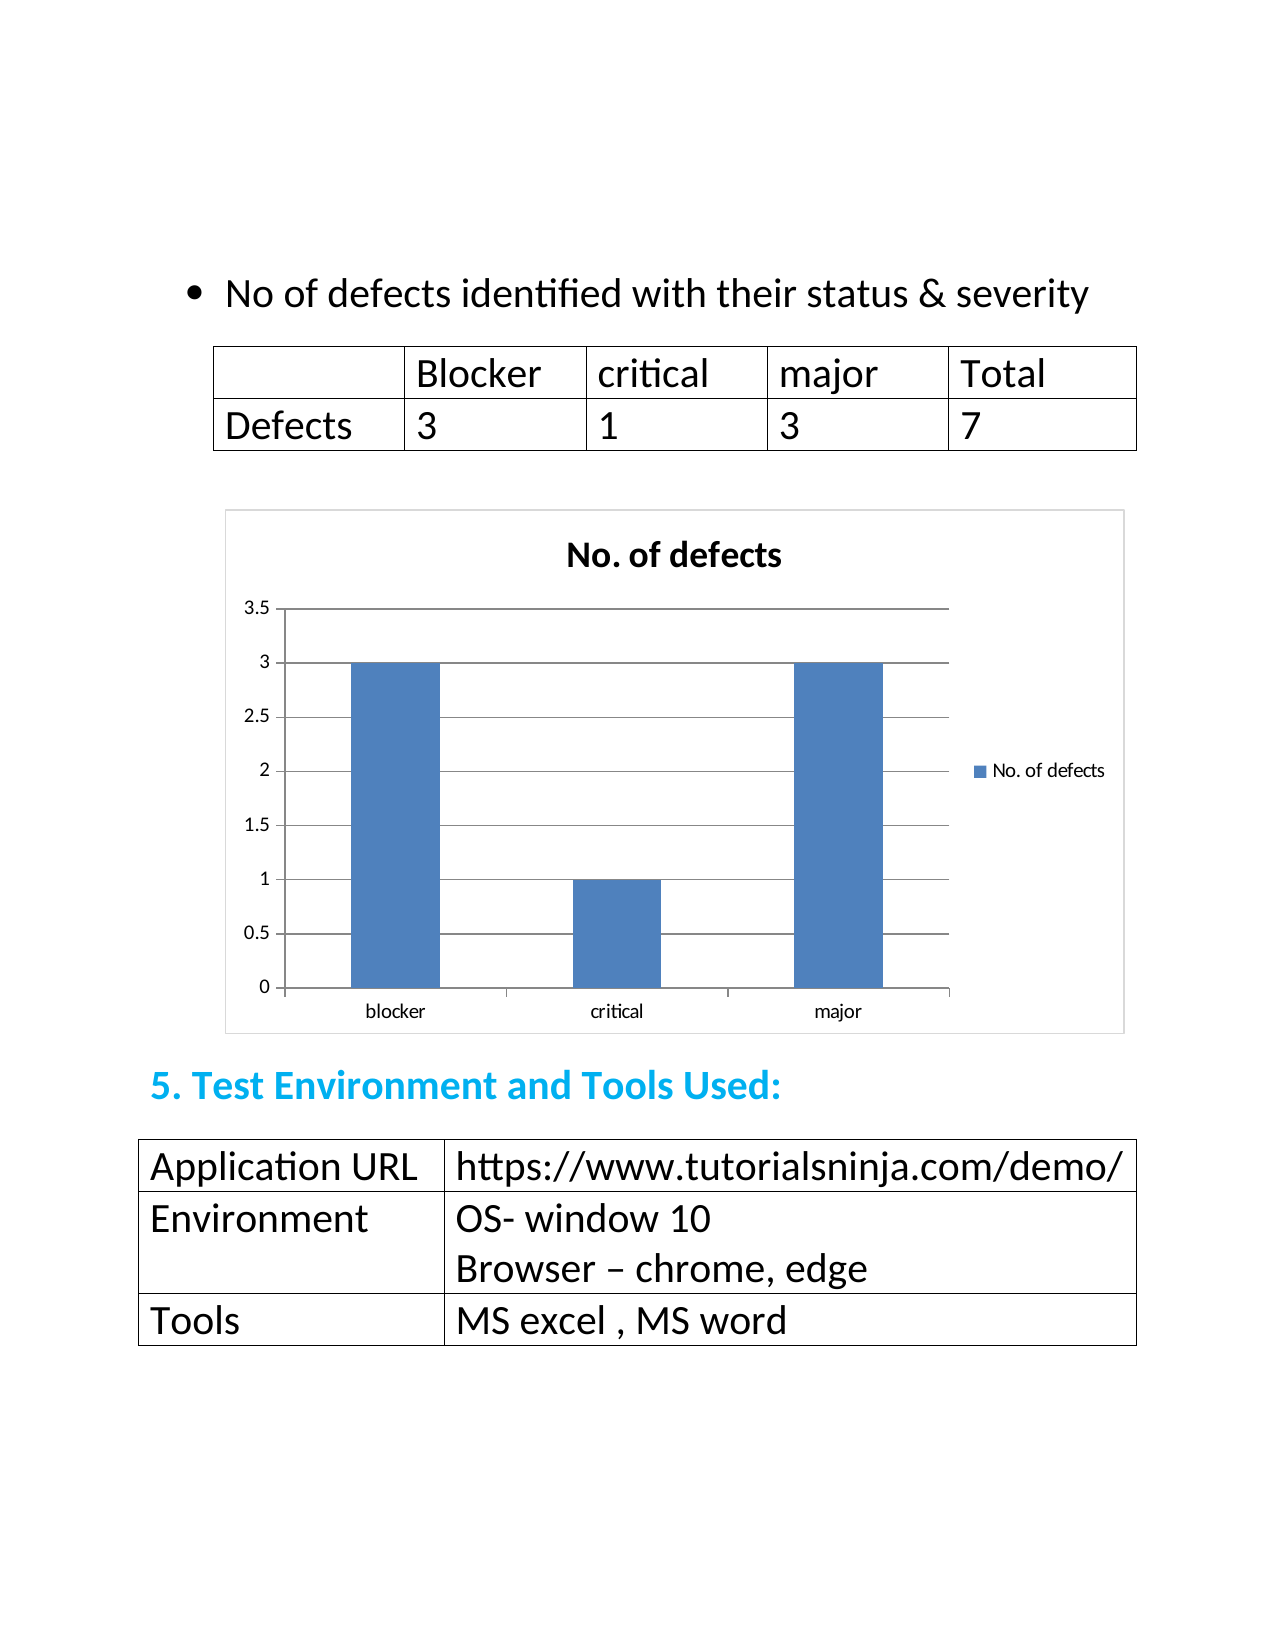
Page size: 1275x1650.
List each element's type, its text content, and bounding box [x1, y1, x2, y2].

table_cell 3 [405, 399, 586, 450]
table_header Blocker [405, 347, 586, 398]
table_cell 1 [587, 399, 767, 450]
list No of defects identified with their status & severity [187, 267, 1125, 318]
table_header Total [949, 347, 1136, 398]
table_cell MS excel , MS word [445, 1294, 1136, 1345]
table_cell OS- window 10 Browser – chrome, edge [445, 1192, 1136, 1293]
table_header [214, 347, 404, 398]
table_cell 7 [949, 399, 1136, 450]
table_cell Tools [139, 1294, 444, 1345]
table_header critical [587, 347, 767, 398]
table_header https://www.tutorialsninja.com/demo/ [445, 1140, 1136, 1191]
table_cell Environment [139, 1192, 444, 1293]
table_header Application URL [139, 1140, 444, 1191]
table_header major [768, 347, 948, 398]
table_cell 3 [768, 399, 948, 450]
table_cell Defects [214, 399, 404, 450]
text 5. Test Environment and Tools Used: [150, 1059, 1125, 1110]
